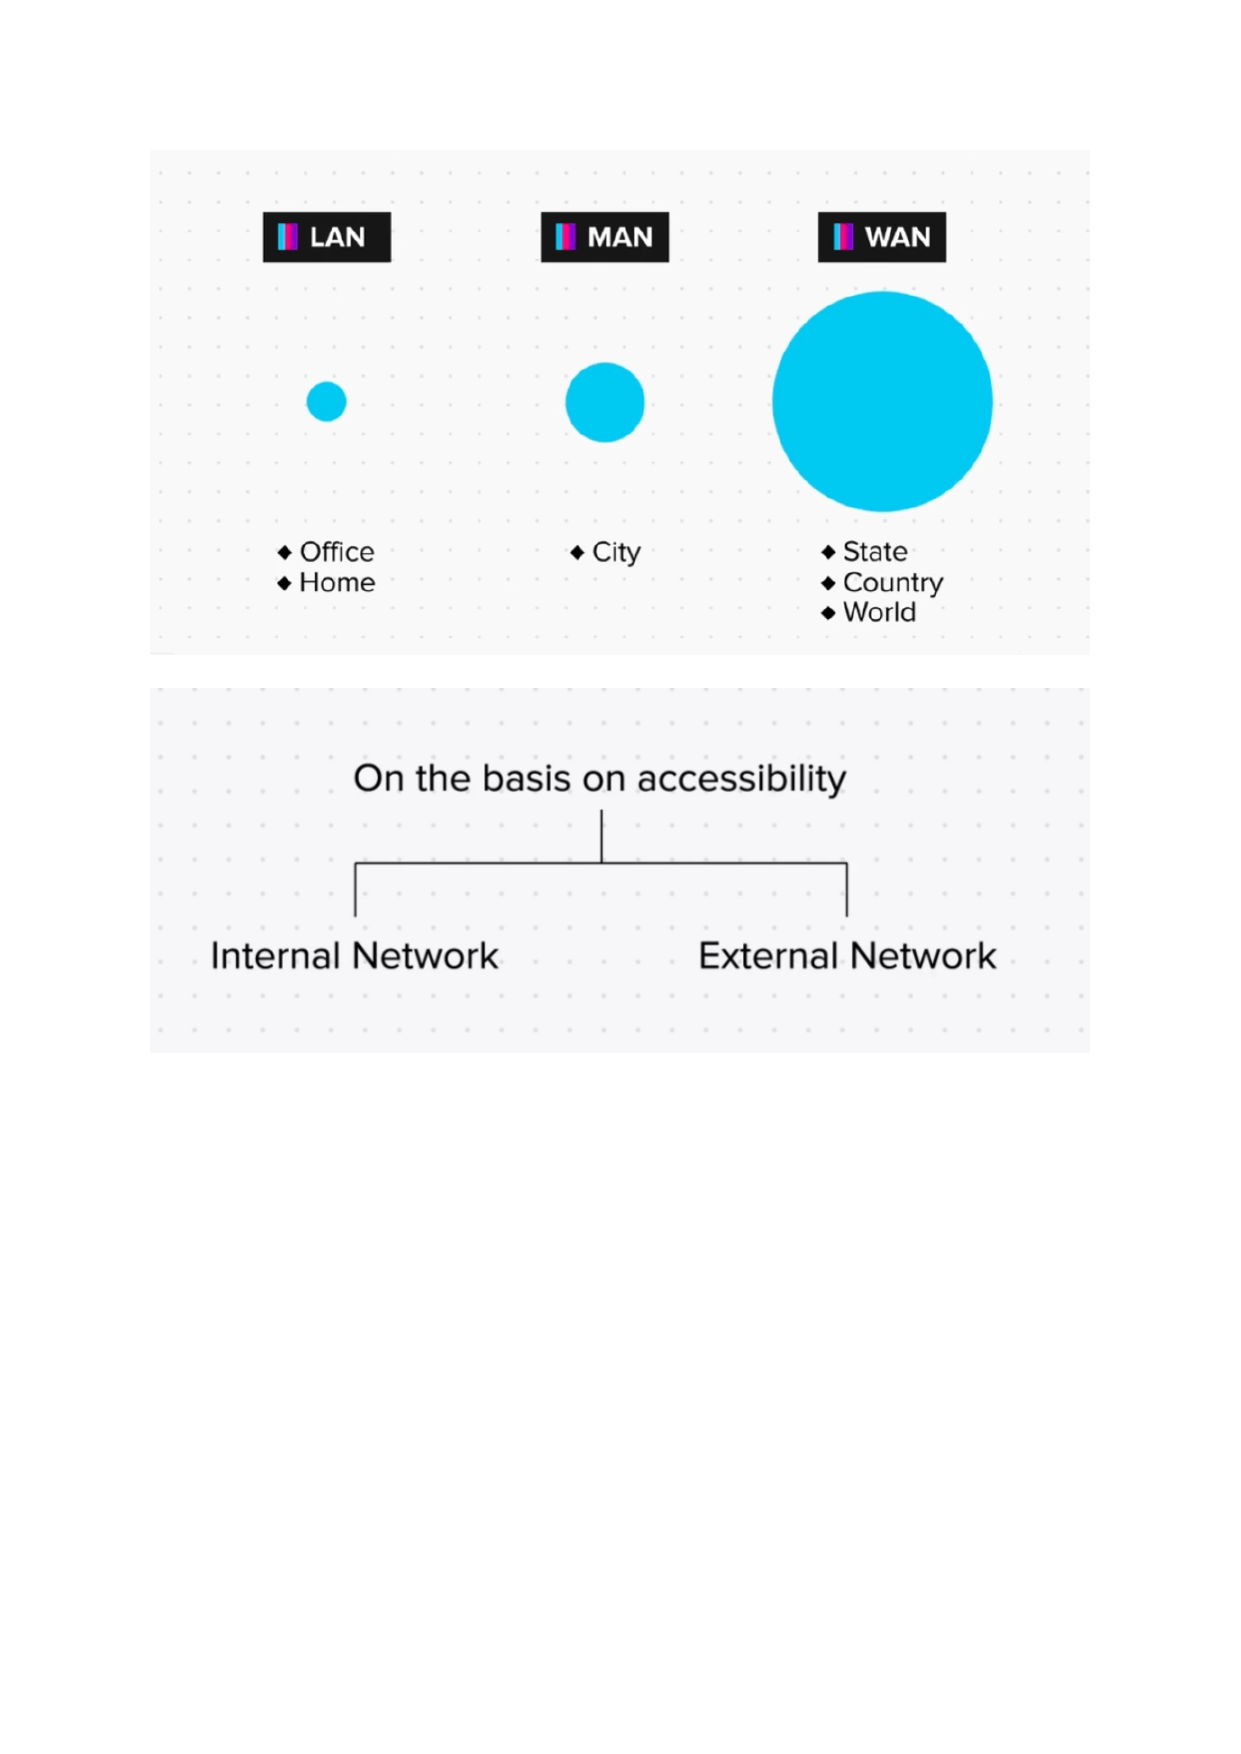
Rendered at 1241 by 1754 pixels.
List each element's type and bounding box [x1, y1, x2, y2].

picture [150, 150, 1091, 655]
picture [150, 688, 1091, 1053]
